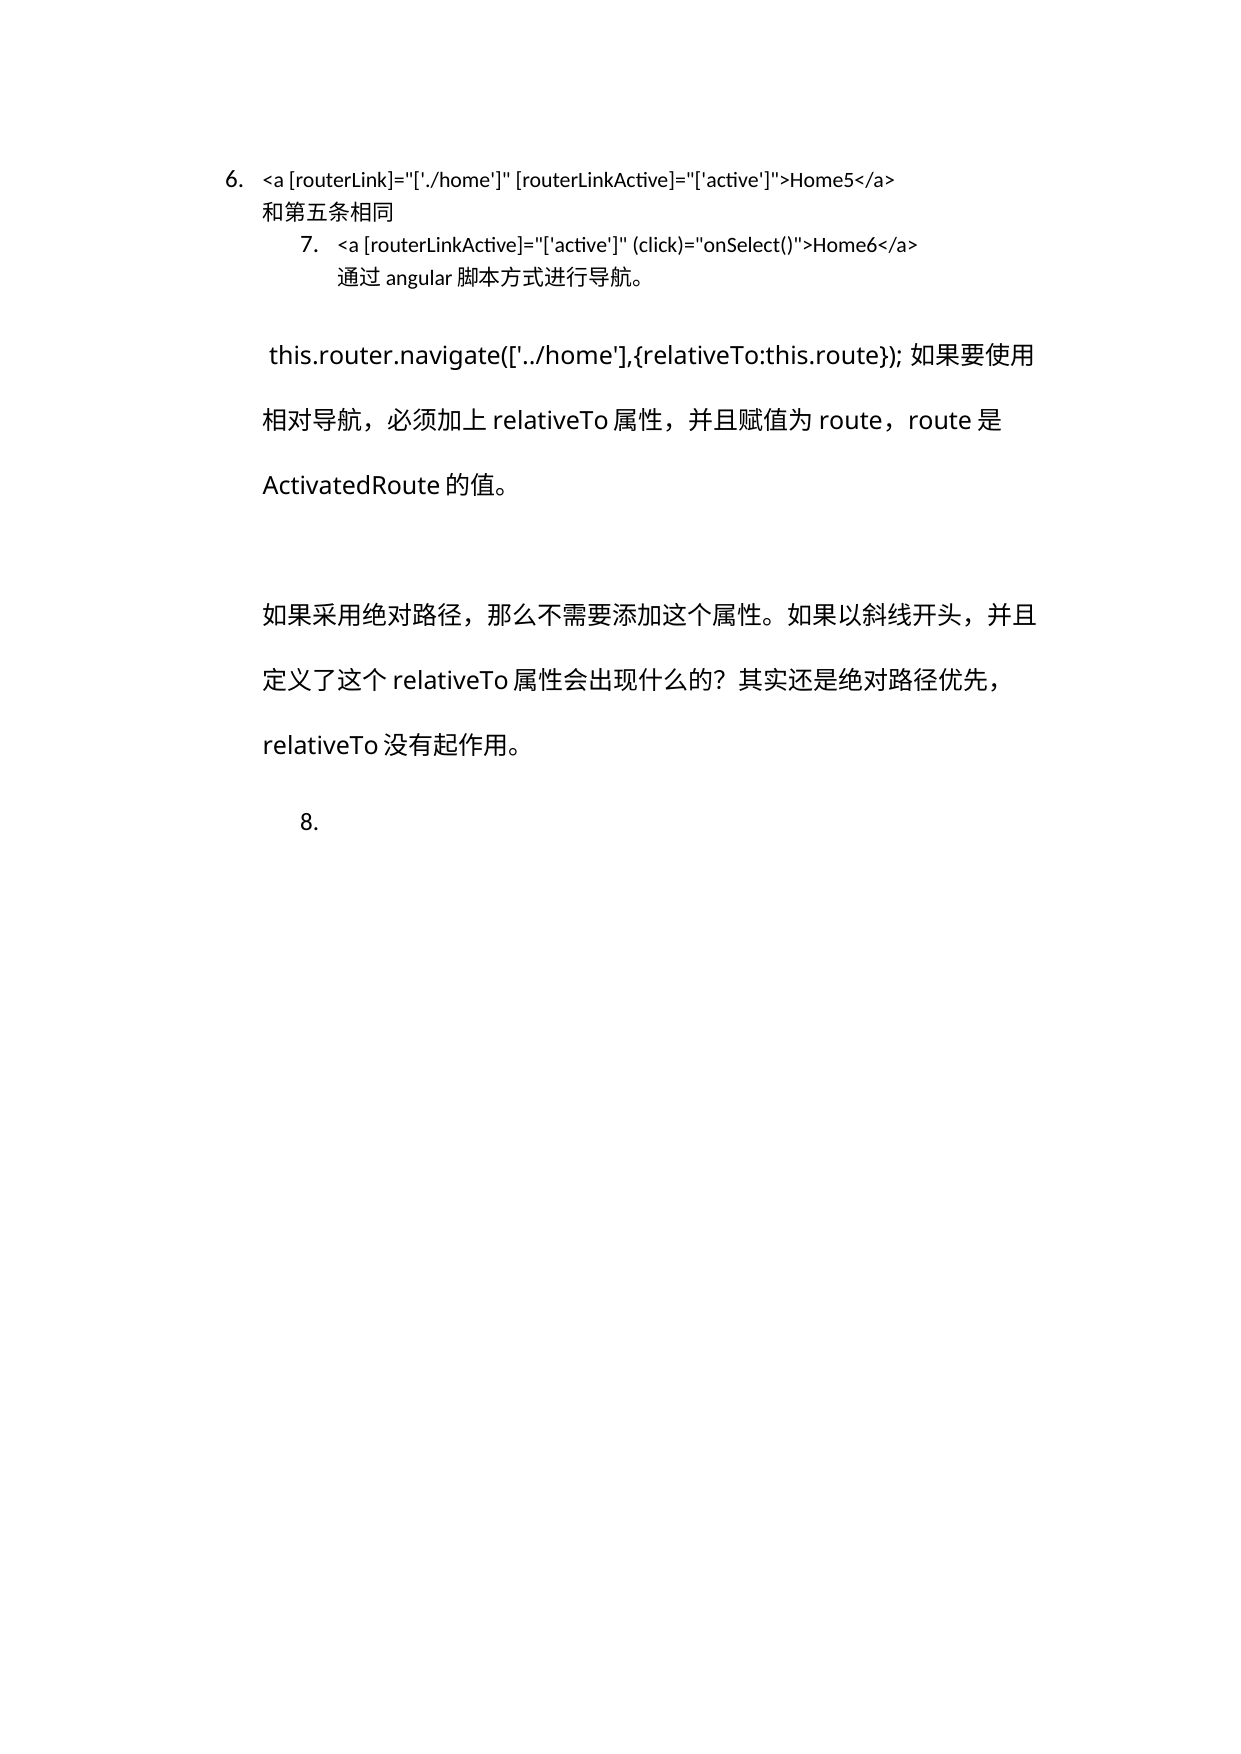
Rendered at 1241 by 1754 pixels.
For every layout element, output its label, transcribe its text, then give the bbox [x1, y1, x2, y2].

list <a [routerLink]="['./home']" [routerLinkActive]="['active']">Home5</a> 和第五条相同 [225, 162, 1053, 227]
text this.router.navigate(['../home'],{relativeTo:this.route}); 如果要使用相对导航，必须加上relativeTo属性，并且赋值为route，route是ActivatedRoute的值。 如果采用绝对路径，那么不需要添加这个属性。如果以斜线开头，并且定义了这个relativeTo属性会出现什么的？其实还是绝对路径优先，relativeTo没有起作用。 [262, 321, 1053, 776]
list <a [routerLinkActive]="['active']" (click)="onSelect()">Home6</a> 通过angular脚本方式进行导航。 [300, 227, 1053, 292]
